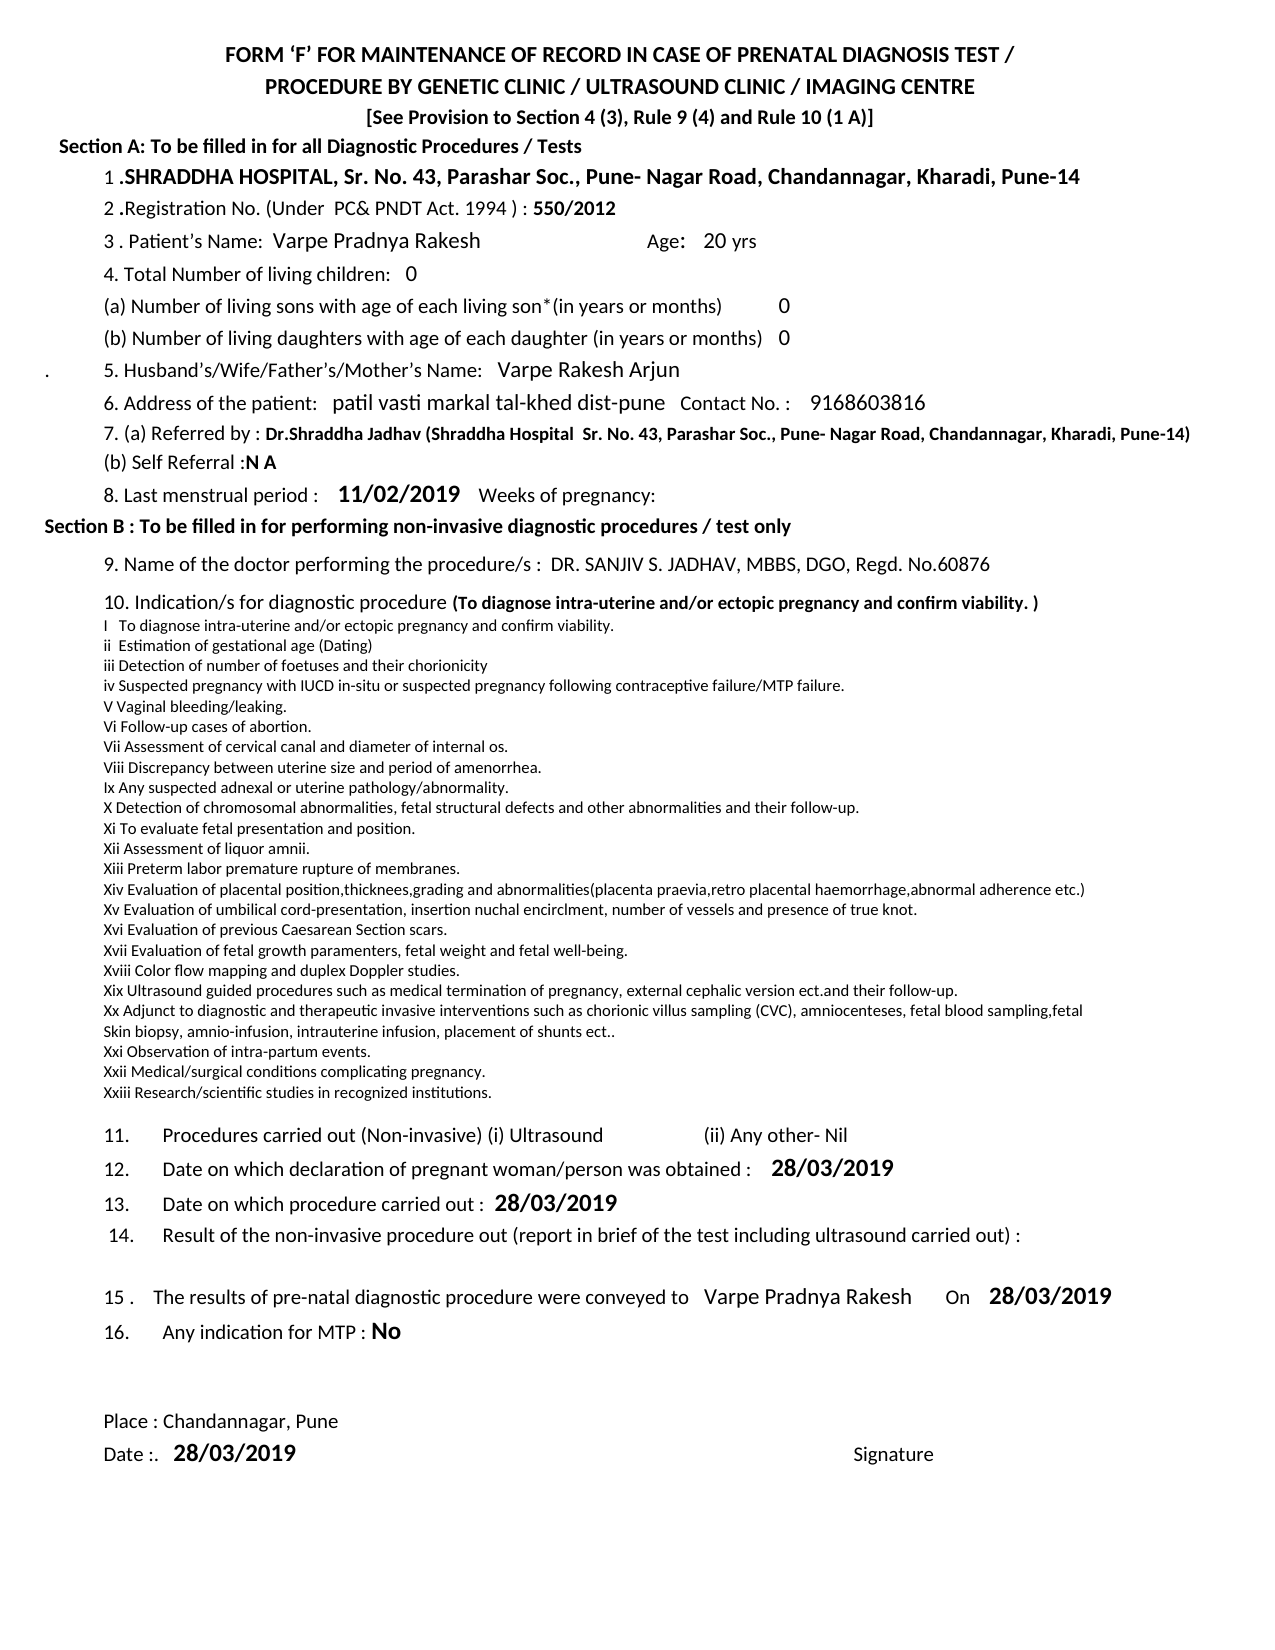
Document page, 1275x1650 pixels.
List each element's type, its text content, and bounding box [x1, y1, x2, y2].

text 3 . Patient’s Name: Age: yrs [44, 224, 1166, 254]
text 11. Procedures carried out (Non-invasive) (i) Ultrasound (ii) Any other- Nil [0, 1123, 1275, 1148]
text Xii Assessment of liquor amnii. [0, 838, 1196, 858]
text Viii Discrepancy between uterine size and period of amenorrhea. [0, 757, 1196, 777]
text 15 . The results of pre-natal diagnostic procedure were conveyed to On [0, 1280, 1275, 1311]
text Xvii Evaluation of fetal growth paramenters, fetal weight and fetal well-being. [0, 940, 1275, 960]
text 14. Result of the non-invasive procedure out (report in brief of the test including ultrasound carried out) : [103, 1222, 1226, 1247]
text Place : Chandannagar, Pune [0, 1408, 1275, 1434]
text 1 .SHRADDHA HOSPITAL, Sr. No. 43, Parashar Soc., Pune- Nagar Road, Chandannagar, Kharadi, Pune-14 [44, 162, 1196, 191]
text Xxii Medical/surgical conditions complicating pregnancy. [0, 1062, 1275, 1082]
text 2 .Registration No. (Under PC& PNDT Act. 1994 ) : 550/2012 [44, 195, 1196, 220]
text iii Detection of number of foetuses and their chorionicity [0, 655, 1196, 676]
text Date :. Signature [0, 1438, 1275, 1468]
text Vi Follow-up cases of abortion. [0, 716, 1196, 737]
text Ix Any suspected adnexal or uterine pathology/abnormality. [0, 777, 1196, 798]
text X Detection of chromosomal abnormalities, fetal structural defects and other abnormalities and their follow-up. [0, 798, 1196, 818]
text Xviii Color flow mapping and duplex Doppler studies. [0, 960, 1275, 980]
text Xiv Evaluation of placental position,thicknees,grading and abnormalities(placenta praevia,retro placental haemorrhage,abnormal adherence etc.) [0, 879, 1275, 899]
text V Vaginal bleeding/leaking. [0, 696, 1196, 716]
text Skin biopsy, amnio-infusion, intrauterine infusion, placement of shunts ect.. [0, 1021, 1275, 1041]
text Xxi Observation of intra-partum events. [103, 1041, 1275, 1062]
text 4. Total Number of living children: [44, 259, 1196, 287]
text 10. Indication/s for diagnostic procedure (To diagnose intra-uterine and/or ectopic pregnancy and confirm viability. ) [75, 589, 1255, 615]
text FORM ‘F’ FOR MAINTENANCE OF RECORD IN CASE OF PRENATAL DIAGNOSIS TEST / [44, 40, 1196, 68]
text (a) Number of living sons with age of each living son*(in years or months) [44, 291, 1255, 319]
text 6. Address of the patient: Contact No. : [103, 388, 1255, 416]
text ii Estimation of gestational age (Dating) [0, 635, 1196, 655]
text Xv Evaluation of umbilical cord-presentation, insertion nuchal encirclment, number of vessels and presence of true knot. [0, 899, 1275, 919]
text Section A: To be filled in for all Diagnostic Procedures / Tests [44, 133, 1196, 159]
text . 5. Husband’s/Wife/Father’s/Mother’s Name: [44, 355, 1255, 383]
text Xvi Evaluation of previous Caesarean Section scars. [0, 919, 1275, 940]
text 7. (a) Referred by : Dr.Shraddha Jadhav (Shraddha Hospital Sr. No. 43, Parashar Soc., Pune- Nagar Road, Chandannagar, Kharadi, Pune-14) [44, 420, 1255, 445]
text 9. Name of the doctor performing the procedure/s : DR. SANJIV S. JADHAV, MBBS, DGO, Regd. No.60876 [0, 551, 1255, 577]
text Section B : To be filled in for performing non-invasive diagnostic procedures / test only [44, 513, 1255, 538]
text 13. Date on which procedure carried out : [0, 1187, 1275, 1217]
text 8. Last menstrual period : Weeks of pregnancy: [44, 478, 1255, 509]
text Xix Ultrasound guided procedures such as medical termination of pregnancy, external cephalic version ect.and their follow-up. [0, 980, 1275, 1001]
text Xi To evaluate fetal presentation and position. [0, 818, 1196, 838]
text Xxiii Research/scientific studies in recognized institutions. [0, 1082, 1275, 1102]
text 12. Date on which declaration of pregnant woman/person was obtained : [0, 1152, 1275, 1182]
text Vii Assessment of cervical canal and diameter of internal os. [0, 737, 1196, 757]
text [See Provision to Section 4 (3), Rule 9 (4) and Rule 10 (1 A)] [44, 104, 1196, 129]
text (b) Self Referral :N A [44, 449, 1255, 474]
text Xiii Preterm labor premature rupture of membranes. [0, 858, 1196, 879]
text PROCEDURE BY GENETIC CLINIC / ULTRASOUND CLINIC / IMAGING CENTRE [44, 72, 1196, 100]
text (b) Number of living daughters with age of each daughter (in years or months) [44, 323, 1255, 351]
text iv Suspected pregnancy with IUCD in-situ or suspected pregnancy following contraceptive failure/MTP failure. [0, 676, 1196, 696]
text 16. Any indication for MTP : No [0, 1315, 1275, 1346]
text Xx Adjunct to diagnostic and therapeutic invasive interventions such as chorionic villus sampling (CVC), amniocenteses, fetal blood sampling,fetal [0, 1001, 1275, 1021]
text I To diagnose intra-uterine and/or ectopic pregnancy and confirm viability. [75, 615, 1255, 635]
